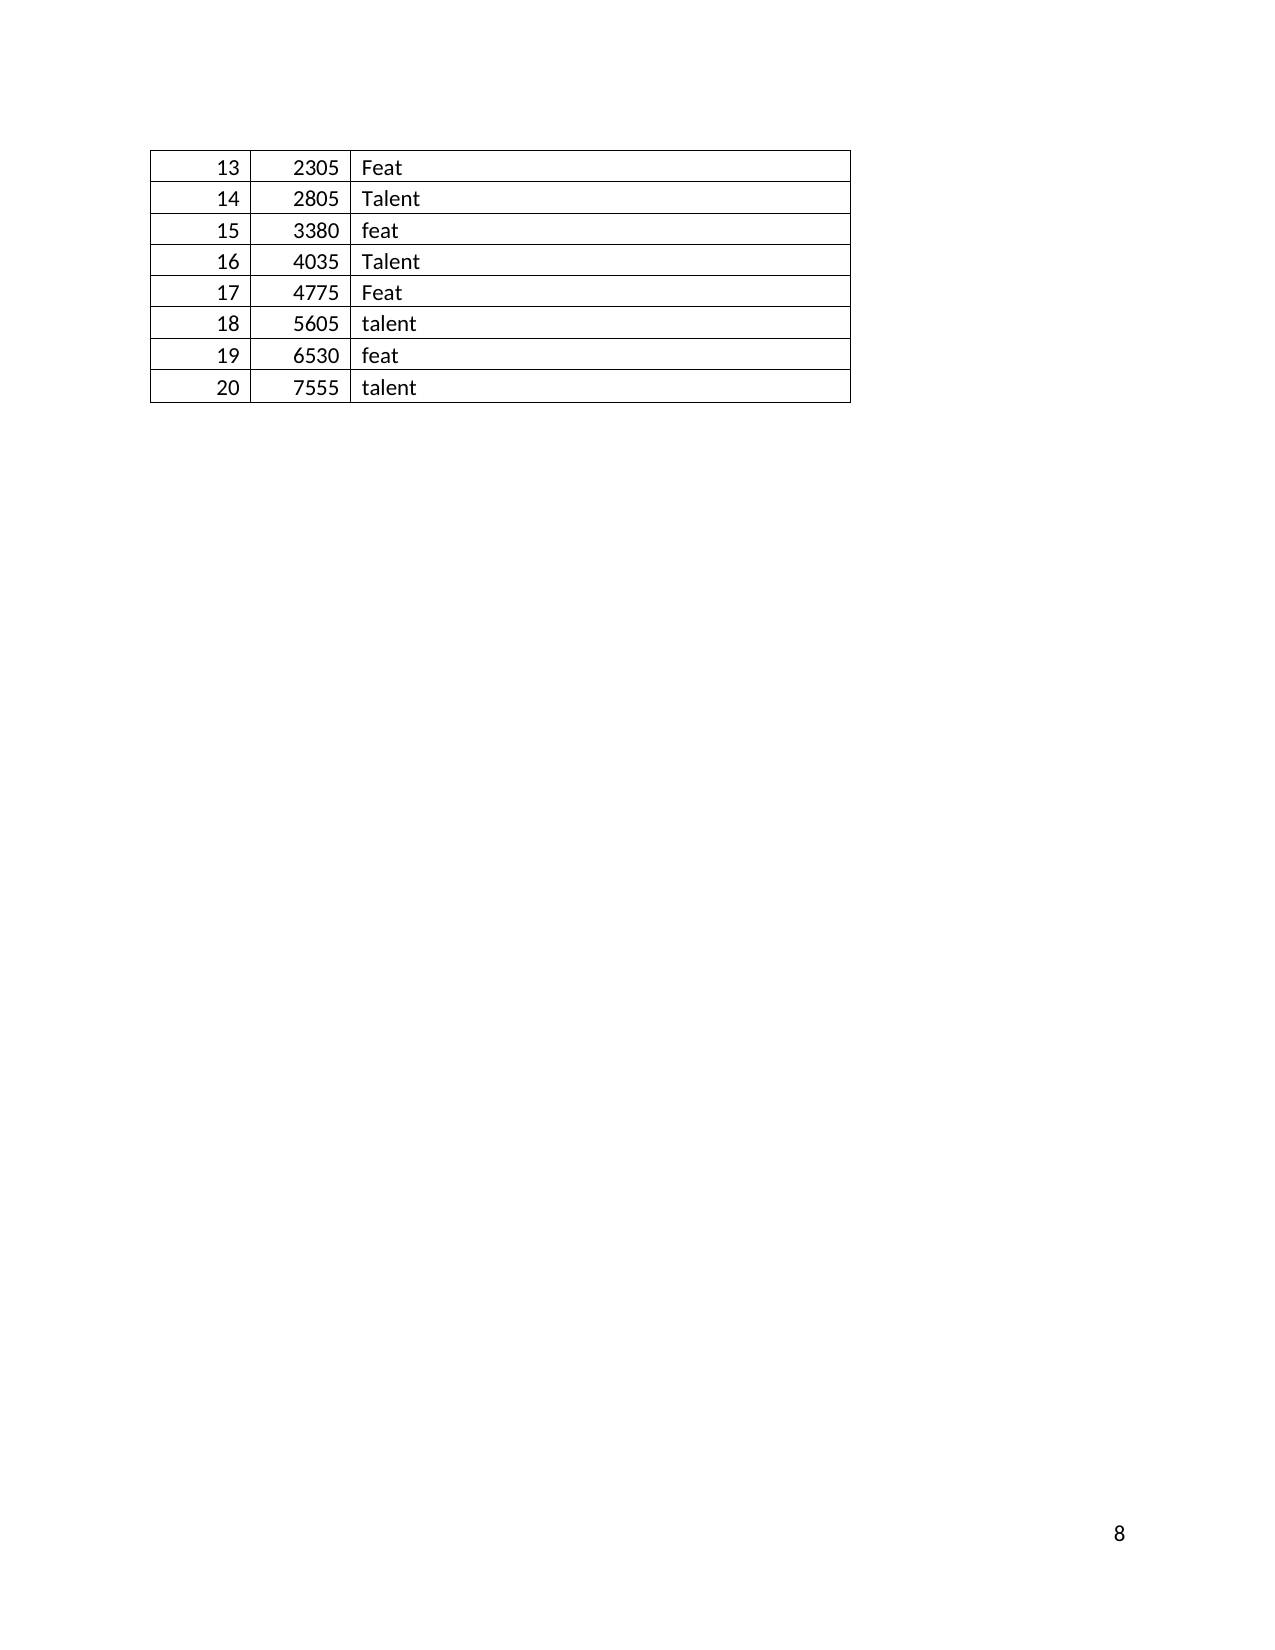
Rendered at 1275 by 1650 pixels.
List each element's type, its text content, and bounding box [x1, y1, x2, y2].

table_cell 19 [151, 339, 250, 369]
table_cell Talent [351, 245, 850, 275]
table_cell feat [351, 214, 850, 244]
table_cell 5605 [251, 307, 350, 337]
table_cell talent [351, 370, 850, 402]
table_cell Talent [351, 182, 850, 212]
table_cell 17 [151, 276, 250, 306]
table_cell 4775 [251, 276, 350, 306]
table_cell 4035 [251, 245, 350, 275]
table_cell 16 [151, 245, 250, 275]
table_cell 18 [151, 307, 250, 337]
table_cell feat [351, 339, 850, 369]
table_cell 15 [151, 214, 250, 244]
table_cell 2305 [251, 151, 350, 181]
table_cell talent [351, 307, 850, 337]
table_cell Feat [351, 276, 850, 306]
table_cell 6530 [251, 339, 350, 369]
table_cell 14 [151, 182, 250, 212]
table_cell Feat [351, 151, 850, 181]
table_cell 20 [151, 370, 250, 402]
table_cell 3380 [251, 214, 350, 244]
table_cell 7555 [251, 370, 350, 402]
table_cell 2805 [251, 182, 350, 212]
table_cell 13 [151, 151, 250, 181]
